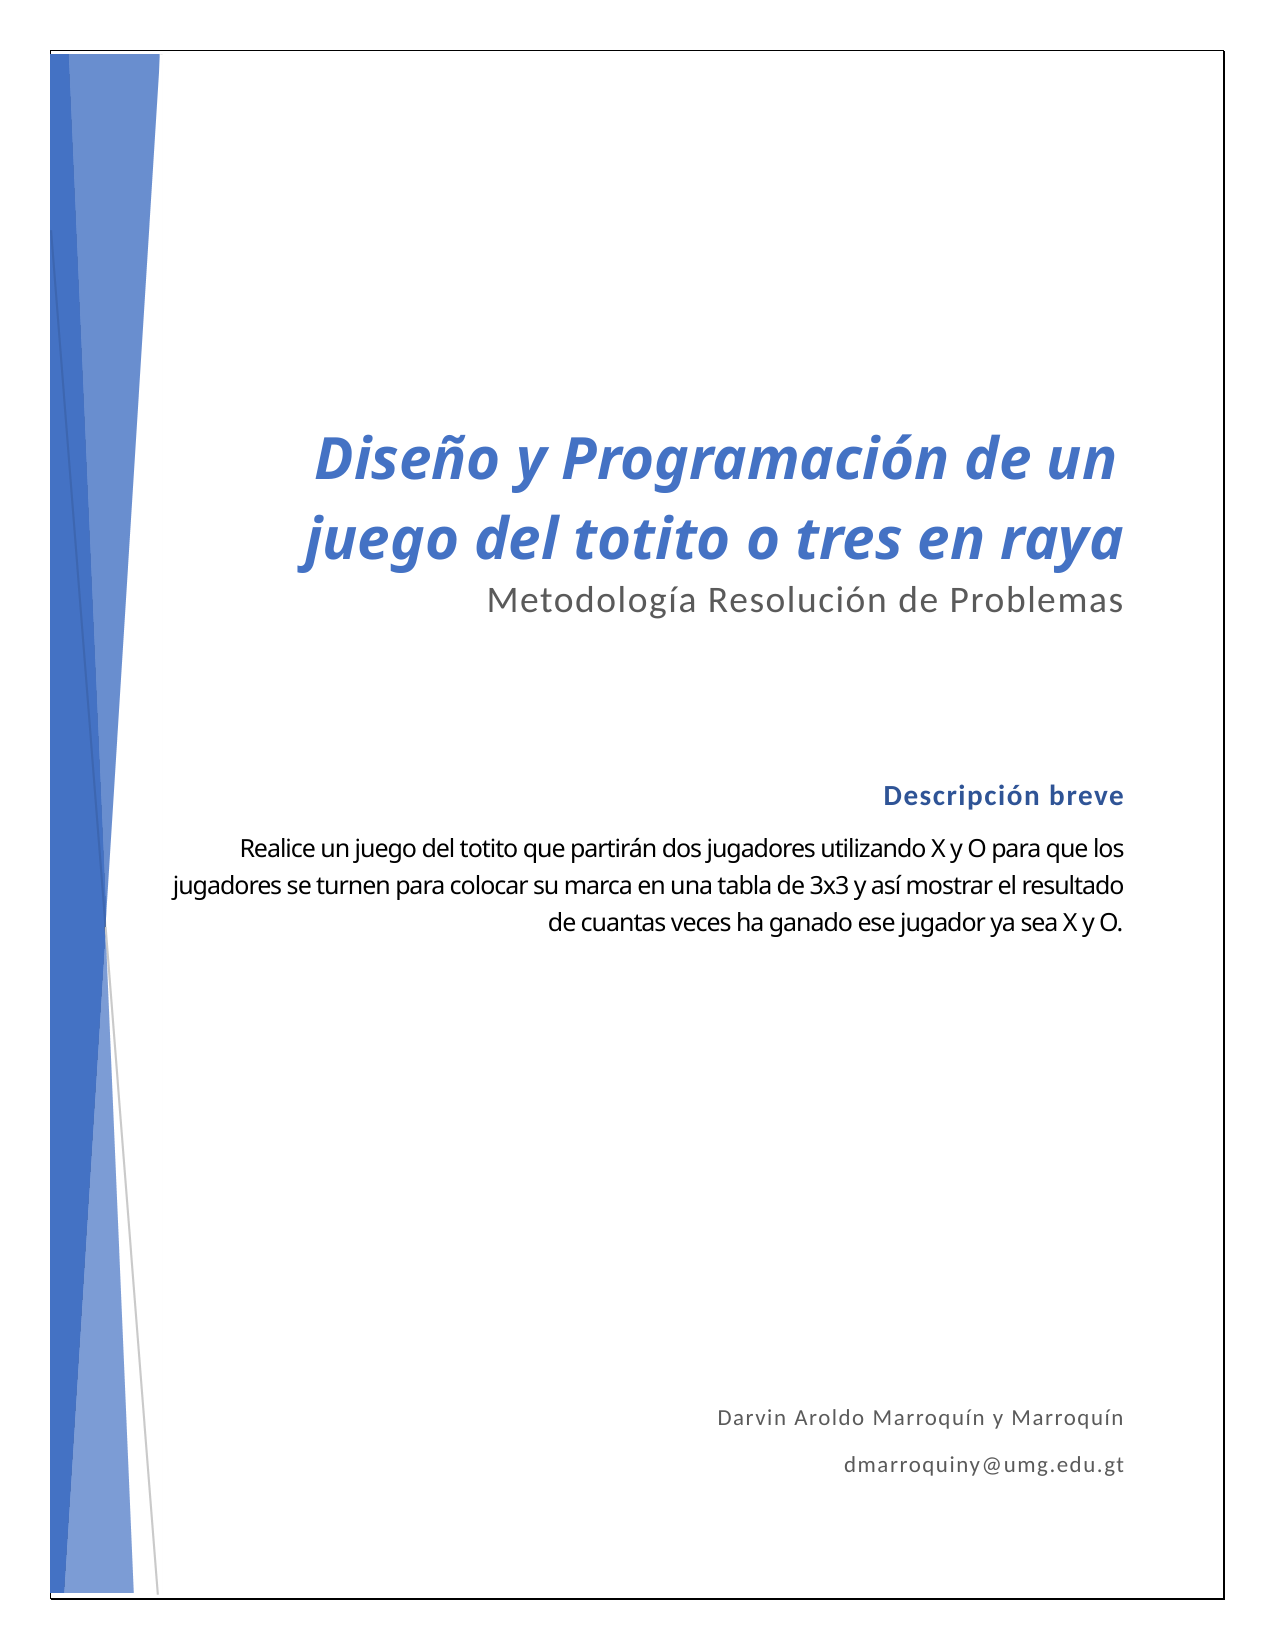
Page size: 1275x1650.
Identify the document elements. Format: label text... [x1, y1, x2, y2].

subtitle Darvin Aroldo Marroquín y Marroquín [163, 1403, 1124, 1431]
subtitle Descripción breve [163, 777, 1124, 812]
text Realice un juego del totito que partirán dos jugadores utilizando X y O para que los jugadores se turnen para colocar su marca en una tabla de 3x3 y así mostrar el resultado de cuantas veces ha ganado ese jugador ya sea X y O. [163, 831, 1124, 939]
subtitle Metodología Resolución de Problemas [163, 576, 1124, 622]
title Diseño y Programación de un juego del totito o tres en raya [163, 417, 1124, 576]
picture [50, 54, 163, 1595]
subtitle dmarroquiny@umg.edu.gt [163, 1450, 1124, 1478]
